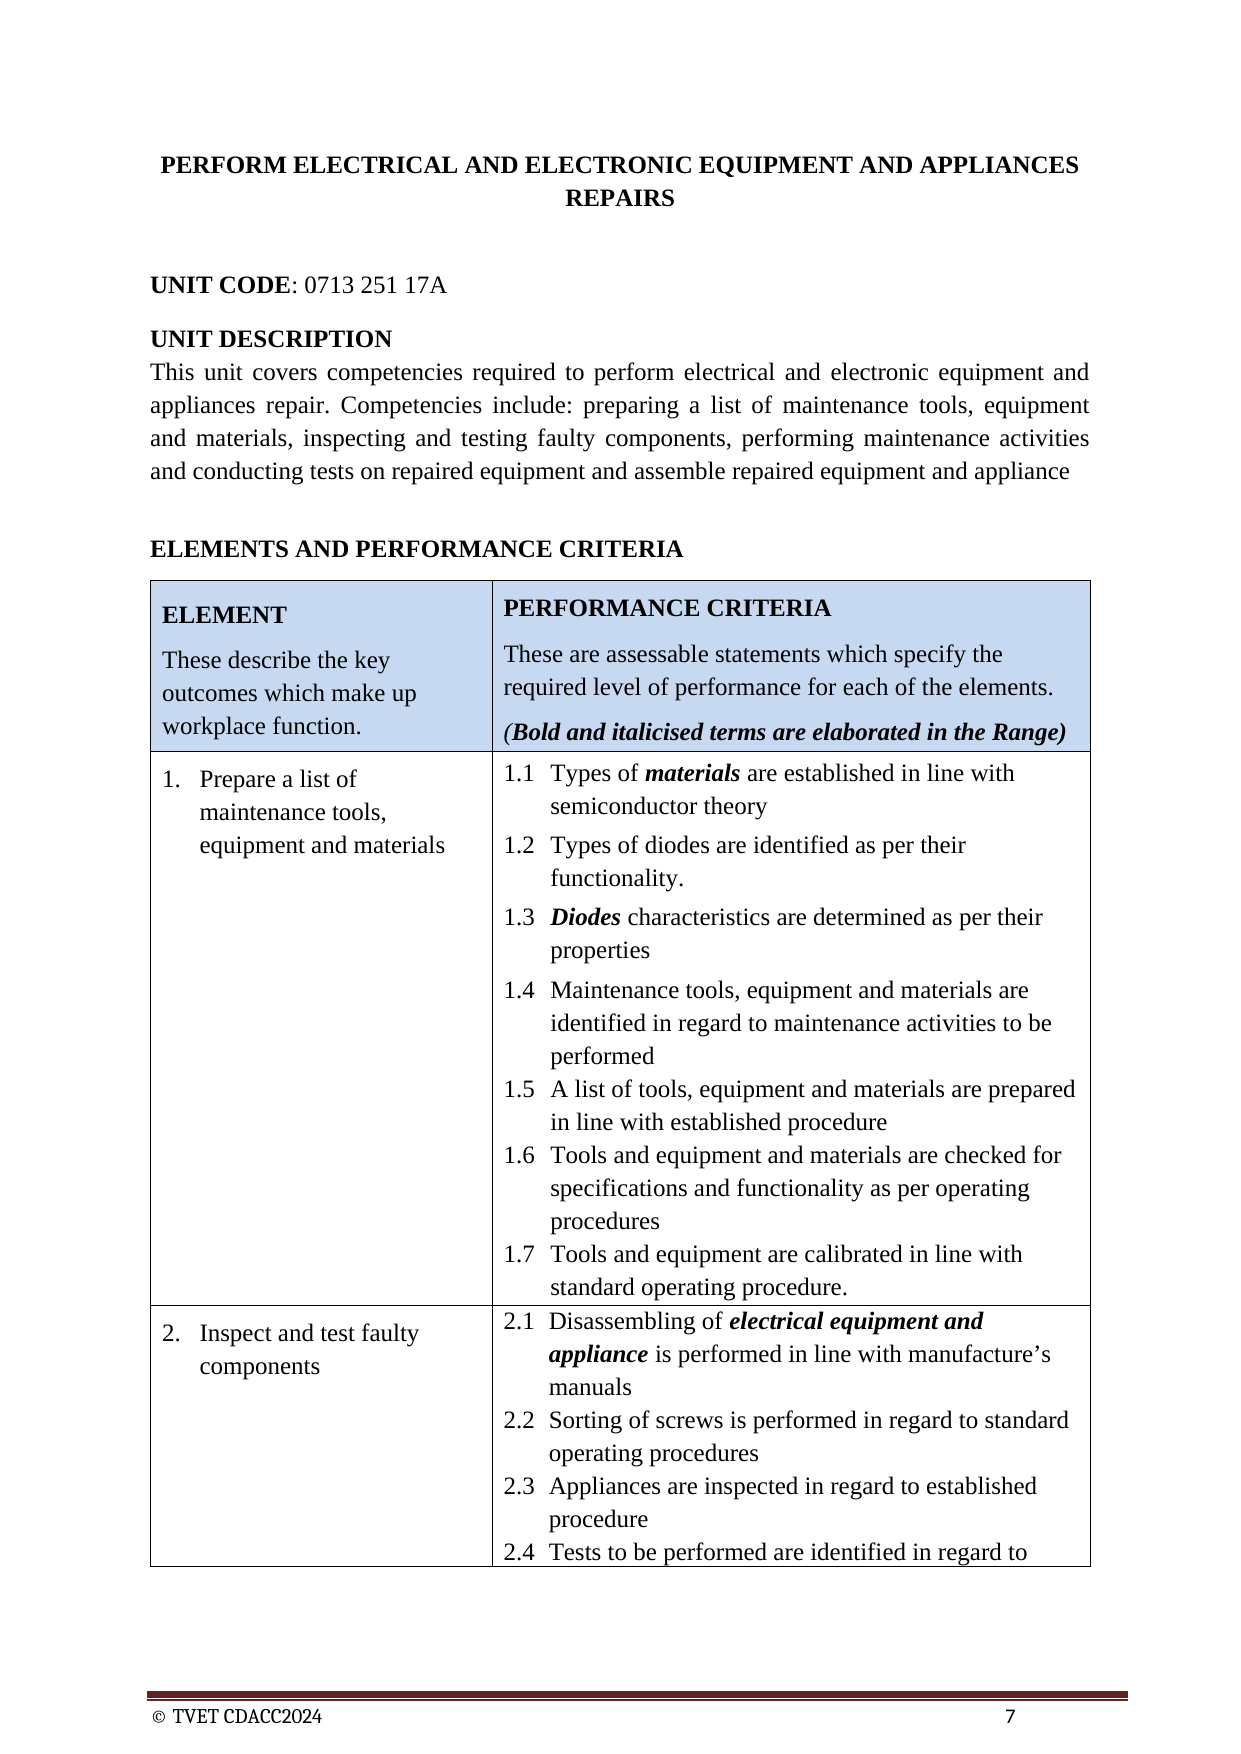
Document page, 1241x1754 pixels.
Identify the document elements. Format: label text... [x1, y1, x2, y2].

subtitle PERFORM ELECTRICAL AND ELECTRONIC EQUIPMENT AND APPLIANCES REPAIRS [150, 150, 1090, 212]
text This unit covers competencies required to perform electrical and electronic equipment and appliances repair. Competencies include: preparing a list of maintenance tools, equipment and materials, inspecting and testing faulty components, performing maintenance activities and conducting tests on repaired equipment and assemble repaired equipment and appliance [150, 357, 1090, 484]
table_cell Inspect and test faulty components [151, 1306, 492, 1566]
text UNIT DESCRIPTION [150, 324, 1090, 352]
text UNIT CODE: 0713 251 17A [150, 270, 1090, 299]
text ELEMENTS AND PERFORMANCE CRITERIA [150, 534, 1090, 563]
table_cell Prepare a list of maintenance tools, equipment and materials [151, 752, 492, 1305]
table_header ELEMENT These describe the key outcomes which make up workplace function. [151, 581, 492, 751]
table_header PERFORMANCE CRITERIA These are assessable statements which specify the required level of performance for each of the elements. (Bold and italicised terms are elaborated in the Range) [493, 581, 1090, 751]
table_cell Types of materials are established in line with semiconductor theory Types of diodes are identified as per their functionality. Diodes characteristics are determined as per their properties Maintenance tools, equipment and materials are identified in regard to maintenance activities to be performed A list of tools, equipment and materials are prepared in line with established procedure Tools and equipment and materials are checked for specifications and functionality as per operating procedures Tools and equipment are calibrated in line with standard operating procedure. [493, 752, 1090, 1305]
